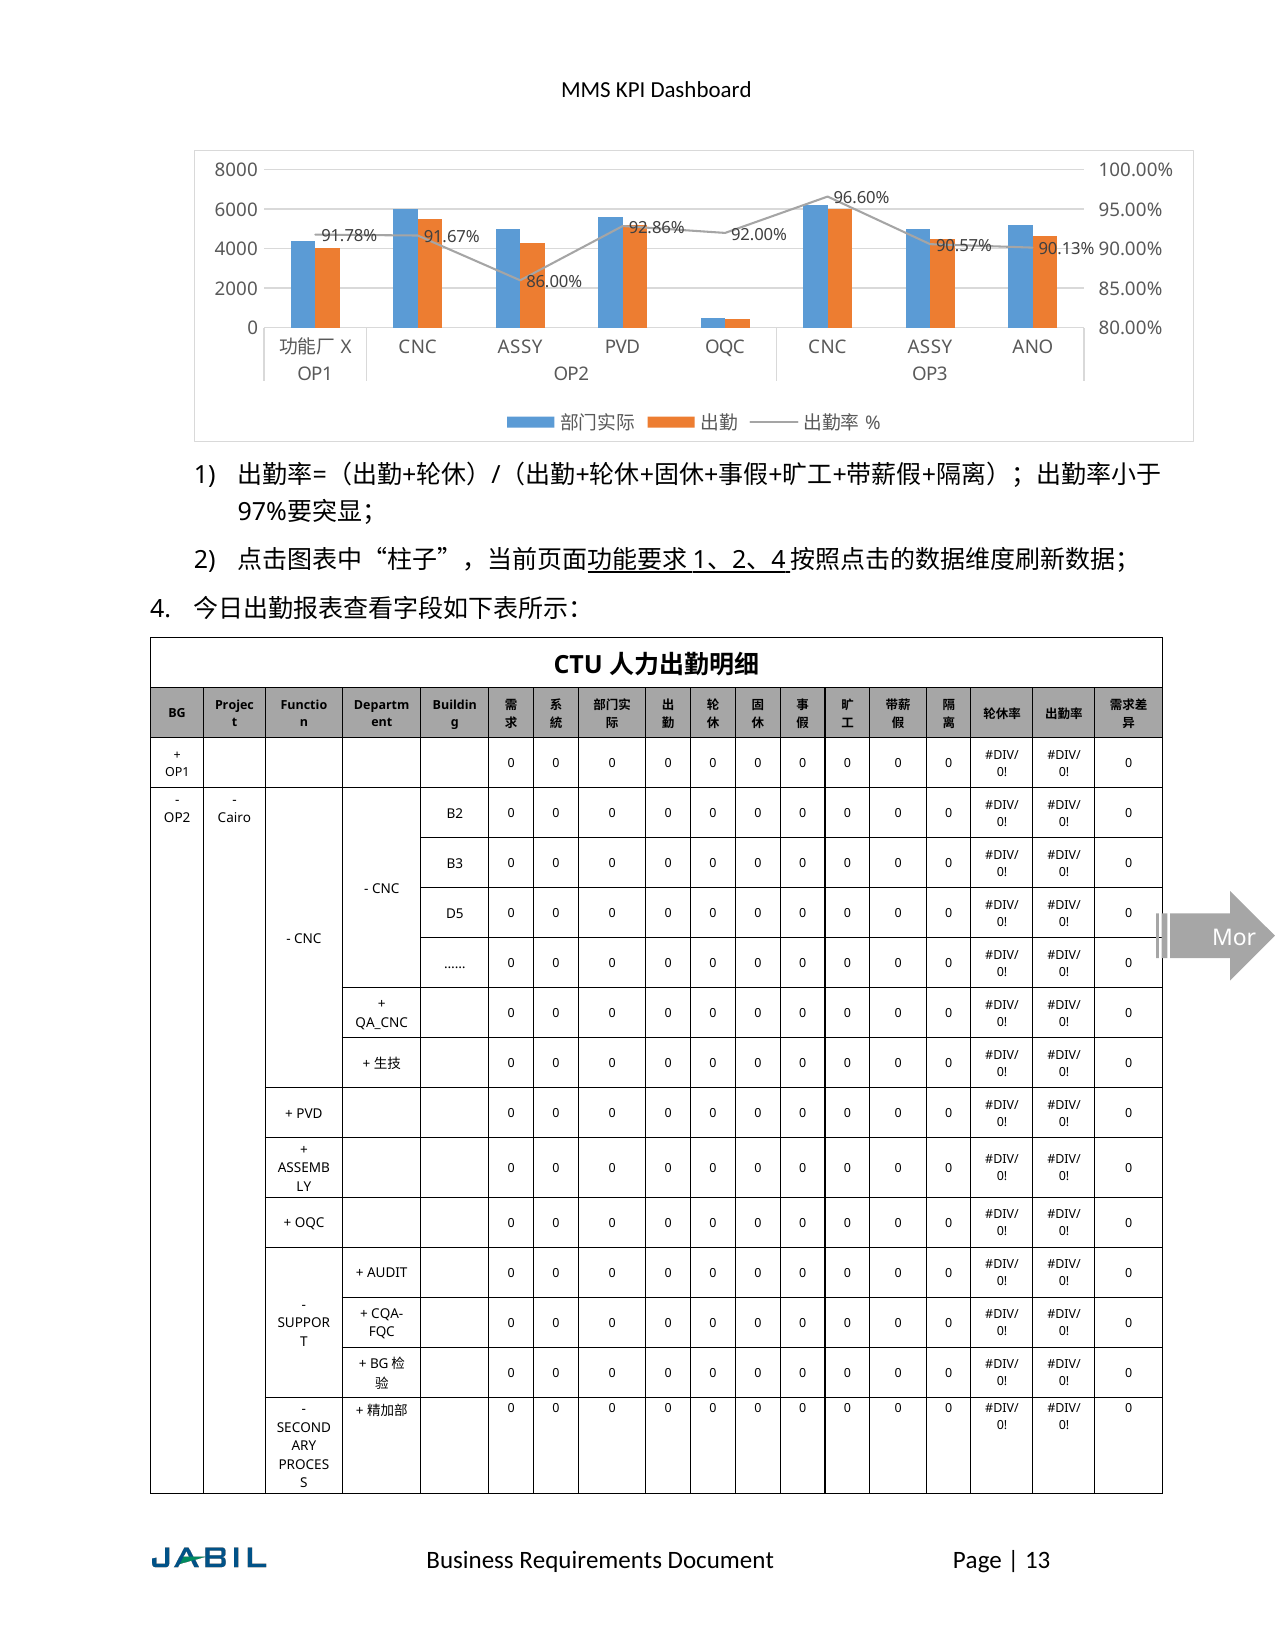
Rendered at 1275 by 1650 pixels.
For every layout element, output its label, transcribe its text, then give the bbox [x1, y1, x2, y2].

table_cell [421, 988, 488, 1037]
table_cell 0 [870, 1398, 926, 1493]
table_cell 0 [489, 988, 533, 1037]
table_cell 0 [781, 1038, 824, 1087]
table_cell 0 [489, 1198, 533, 1247]
table_cell 0 [736, 1038, 780, 1087]
table_cell [421, 1138, 488, 1197]
table_cell 0 [691, 788, 735, 837]
table_cell #DIV/0! [971, 888, 1032, 937]
table_cell - SECONDARY PROCESS [266, 1398, 342, 1493]
table_cell 0 [781, 838, 824, 887]
table_cell 0 [826, 1348, 869, 1397]
table_cell 0 [691, 1138, 735, 1197]
table_cell 0 [1095, 1038, 1162, 1087]
table_cell 0 [870, 988, 926, 1037]
table_cell 0 [736, 788, 780, 837]
table_cell 0 [489, 1348, 533, 1397]
table_cell 系統 [534, 688, 578, 737]
table_cell 0 [646, 788, 690, 837]
table_cell + CQA-FQC [343, 1298, 420, 1347]
table_cell 0 [927, 1088, 970, 1137]
table_cell - SUPPORT [266, 1248, 342, 1397]
table_cell 0 [534, 1138, 578, 1197]
table_cell [266, 738, 342, 787]
table_cell [343, 1088, 420, 1137]
table_cell 0 [781, 1198, 824, 1247]
table_cell 0 [489, 888, 533, 937]
table_cell 旷工 [826, 688, 869, 737]
table_cell 0 [579, 1198, 645, 1247]
table_cell 出勤率 [1033, 688, 1094, 737]
table_cell B3 [421, 838, 488, 887]
table_cell + AUDIT [343, 1248, 420, 1297]
table_cell Building [421, 688, 488, 737]
table_cell [421, 1038, 488, 1087]
table_cell 0 [1095, 1398, 1162, 1493]
table_cell 0 [736, 838, 780, 887]
table_cell - Cairo [204, 788, 265, 1493]
table_cell #DIV/0! [971, 988, 1032, 1037]
table_cell 0 [691, 1348, 735, 1397]
table_cell #DIV/0! [971, 1088, 1032, 1137]
table_cell #DIV/0! [971, 838, 1032, 887]
table_cell 0 [1095, 888, 1162, 937]
table_cell #DIV/0! [1033, 1248, 1094, 1297]
table_cell 0 [534, 1088, 578, 1137]
table_cell 0 [1095, 1348, 1162, 1397]
table_cell 0 [736, 738, 780, 787]
table_cell 0 [1095, 738, 1162, 787]
table_cell 0 [534, 738, 578, 787]
table_cell …… [421, 938, 488, 987]
table_cell 0 [691, 888, 735, 937]
table_cell 轮休率 [971, 688, 1032, 737]
table_cell 0 [489, 1398, 533, 1493]
table_cell #DIV/0! [971, 1038, 1032, 1087]
table_cell 事假 [781, 688, 824, 737]
table_cell - CNC [343, 788, 420, 987]
table_cell #DIV/0! [1033, 1198, 1094, 1247]
table_cell 0 [927, 1248, 970, 1297]
table_cell 0 [534, 1298, 578, 1347]
table_cell [421, 1248, 488, 1297]
table_cell BG [151, 688, 203, 737]
table_cell 0 [1095, 1298, 1162, 1347]
table_cell 0 [927, 938, 970, 987]
table_cell [204, 738, 265, 787]
table_cell 0 [579, 988, 645, 1037]
table_cell #DIV/0! [1033, 838, 1094, 887]
table_cell 0 [691, 988, 735, 1037]
table_cell 0 [736, 1348, 780, 1397]
table_cell #DIV/0! [1033, 1038, 1094, 1087]
table_cell 0 [826, 788, 869, 837]
table_cell 0 [870, 888, 926, 937]
table_cell 0 [781, 988, 824, 1037]
table_cell 0 [534, 888, 578, 937]
list 今日出勤报表查看字段如下表所示： [150, 588, 1162, 625]
table_cell 0 [534, 1248, 578, 1297]
table_cell 0 [691, 1038, 735, 1087]
table_cell 0 [826, 838, 869, 887]
table_cell #DIV/0! [1033, 1348, 1094, 1397]
table_cell #DIV/0! [1033, 1138, 1094, 1197]
table_cell 0 [826, 1398, 869, 1493]
table_cell 0 [579, 1248, 645, 1297]
table_cell 0 [927, 1198, 970, 1247]
table_cell 0 [1095, 1198, 1162, 1247]
table_cell 0 [646, 1298, 690, 1347]
table_cell 0 [781, 1348, 824, 1397]
table_cell + 精加部 [343, 1398, 420, 1493]
table_cell #DIV/0! [971, 1398, 1032, 1493]
table_cell #DIV/0! [1033, 938, 1094, 987]
table_cell 0 [870, 1198, 926, 1247]
table_cell 0 [927, 1398, 970, 1493]
table_cell 需求差异 [1095, 688, 1162, 737]
table_cell - CNC [266, 788, 342, 1087]
table_cell 0 [781, 938, 824, 987]
table_header CTU 人力出勤明细 [151, 638, 1162, 687]
table_cell 0 [736, 1248, 780, 1297]
table_cell #DIV/0! [1033, 1298, 1094, 1347]
table_cell 0 [646, 988, 690, 1037]
table_cell 0 [579, 888, 645, 937]
table_cell 0 [927, 788, 970, 837]
table_cell + OQC [266, 1198, 342, 1247]
table_cell 0 [826, 1248, 869, 1297]
table_cell #DIV/0! [971, 938, 1032, 987]
table_cell 0 [534, 838, 578, 887]
table_cell #DIV/0! [1033, 788, 1094, 837]
table_cell 固休 [736, 688, 780, 737]
table_cell #DIV/0! [971, 1298, 1032, 1347]
table_cell #DIV/0! [971, 788, 1032, 837]
table_cell 0 [691, 938, 735, 987]
table_cell 0 [927, 1138, 970, 1197]
table_cell 0 [646, 888, 690, 937]
table_cell 0 [646, 1138, 690, 1197]
table_cell 0 [826, 1038, 869, 1087]
table_cell 0 [534, 1398, 578, 1493]
table_cell 0 [691, 738, 735, 787]
table_cell 0 [691, 1298, 735, 1347]
table_cell [421, 1348, 488, 1397]
table_cell 0 [826, 1088, 869, 1137]
table_cell [421, 1398, 488, 1493]
table_cell 0 [489, 1088, 533, 1137]
table_cell 0 [736, 1298, 780, 1347]
table_cell 0 [927, 988, 970, 1037]
table_cell 0 [534, 1038, 578, 1087]
table_cell 0 [489, 838, 533, 887]
table_cell 0 [870, 1248, 926, 1297]
table_cell 带薪假 [870, 688, 926, 737]
table_cell 0 [927, 838, 970, 887]
table_cell Function [266, 688, 342, 737]
table_cell 0 [579, 1038, 645, 1087]
table_cell + PVD [266, 1088, 342, 1137]
table_cell #DIV/0! [1033, 738, 1094, 787]
table_cell 0 [826, 1298, 869, 1347]
table_cell 0 [781, 1398, 824, 1493]
table_cell 0 [781, 1138, 824, 1197]
table_cell [343, 1198, 420, 1247]
table_cell + ASSEMBLY [266, 1138, 342, 1197]
table_cell 0 [489, 1298, 533, 1347]
table_cell 部门实际 [579, 688, 645, 737]
table_cell 0 [579, 1298, 645, 1347]
list 点击图表中“柱子”，当前页面功能要求1、2、4按照点击的数据维度刷新数据； [194, 540, 1162, 576]
table_cell 0 [579, 1088, 645, 1137]
table_cell 0 [736, 1138, 780, 1197]
table_cell 0 [646, 1348, 690, 1397]
table_cell 隔离 [927, 688, 970, 737]
table_cell #DIV/0! [971, 1138, 1032, 1197]
table_cell 0 [870, 788, 926, 837]
table_cell #DIV/0! [1033, 988, 1094, 1037]
table_cell [421, 1198, 488, 1247]
table_cell 0 [579, 738, 645, 787]
table_cell 0 [826, 1198, 869, 1247]
table_cell 0 [646, 1038, 690, 1087]
table_cell [421, 1298, 488, 1347]
table_cell 0 [534, 788, 578, 837]
table_cell 0 [736, 888, 780, 937]
table_cell 0 [1095, 1138, 1162, 1197]
table_cell + BG检验 [343, 1348, 420, 1397]
table_cell 0 [927, 1038, 970, 1087]
table_cell 0 [691, 1398, 735, 1493]
table_cell Department [343, 688, 420, 737]
table_cell 0 [579, 1138, 645, 1197]
table_cell 0 [646, 838, 690, 887]
list 出勤率=（出勤+轮休）/（出勤+轮休+固休+事假+旷工+带薪假+隔离）；出勤率小于97%要突显； [194, 455, 1162, 527]
table_cell 0 [691, 838, 735, 887]
table_cell 0 [870, 938, 926, 987]
table_cell 轮休 [691, 688, 735, 737]
table_cell 0 [736, 1398, 780, 1493]
table_cell #DIV/0! [1033, 1398, 1094, 1493]
table_cell 0 [691, 1248, 735, 1297]
table_cell 0 [646, 1198, 690, 1247]
table_cell 0 [826, 938, 869, 987]
table_cell #DIV/0! [971, 738, 1032, 787]
table_cell 0 [736, 1088, 780, 1137]
table_cell 出勤 [646, 688, 690, 737]
table_cell 0 [927, 888, 970, 937]
table_cell [421, 1088, 488, 1137]
table_cell 0 [1095, 938, 1162, 987]
table_cell 0 [736, 988, 780, 1037]
table_cell 0 [1095, 1088, 1162, 1137]
table_cell 0 [736, 1198, 780, 1247]
table_cell 0 [870, 738, 926, 787]
table_cell D5 [421, 888, 488, 937]
table_cell 0 [927, 1298, 970, 1347]
table_cell 0 [826, 1138, 869, 1197]
table_cell 0 [534, 988, 578, 1037]
table_cell 0 [1095, 788, 1162, 837]
table_cell 0 [870, 1348, 926, 1397]
table_cell 0 [870, 1088, 926, 1137]
table_cell + OP1 [151, 738, 203, 787]
table_cell 0 [646, 1088, 690, 1137]
table_cell 0 [781, 888, 824, 937]
table_cell 0 [489, 788, 533, 837]
table_cell 0 [579, 1398, 645, 1493]
table_cell 0 [1095, 1248, 1162, 1297]
picture [150, 1546, 268, 1569]
table_cell 0 [870, 1038, 926, 1087]
table_cell 0 [927, 1348, 970, 1397]
table_cell [343, 738, 420, 787]
table_cell 0 [870, 838, 926, 887]
table_cell #DIV/0! [971, 1198, 1032, 1247]
table_cell [343, 1138, 420, 1197]
table_cell 0 [534, 1348, 578, 1397]
table_cell #DIV/0! [971, 1348, 1032, 1397]
table_cell 0 [579, 938, 645, 987]
table_cell 0 [691, 1198, 735, 1247]
table_cell 0 [927, 738, 970, 787]
table_cell 0 [781, 1248, 824, 1297]
table_cell 0 [534, 938, 578, 987]
table_cell 0 [489, 1248, 533, 1297]
table_cell 0 [781, 1298, 824, 1347]
table_cell 0 [489, 738, 533, 787]
table_cell 0 [646, 938, 690, 987]
table_cell 0 [579, 1348, 645, 1397]
table_cell 0 [579, 788, 645, 837]
table_cell 0 [781, 738, 824, 787]
table_cell + QA_CNC [343, 988, 420, 1037]
table_cell 0 [489, 1038, 533, 1087]
table_cell 0 [870, 1298, 926, 1347]
table_cell 0 [691, 1088, 735, 1137]
table_cell 0 [781, 1088, 824, 1137]
table_cell 0 [579, 838, 645, 887]
table_cell #DIV/0! [1033, 888, 1094, 937]
table_cell 0 [1095, 838, 1162, 887]
table_cell 0 [781, 788, 824, 837]
table_cell - OP2 [151, 788, 203, 1493]
table_cell 0 [489, 938, 533, 987]
table_cell 0 [489, 1138, 533, 1197]
table_cell Project [204, 688, 265, 737]
table_cell + 生技 [343, 1038, 420, 1087]
table_cell 需求 [489, 688, 533, 737]
table_cell #DIV/0! [971, 1248, 1032, 1297]
table_cell 0 [646, 1248, 690, 1297]
table_cell #DIV/0! [1033, 1088, 1094, 1137]
table_cell 0 [826, 738, 869, 787]
table_cell 0 [646, 1398, 690, 1493]
table_cell B2 [421, 788, 488, 837]
table_cell 0 [826, 888, 869, 937]
table_cell 0 [736, 938, 780, 987]
table_cell 0 [826, 988, 869, 1037]
table_cell 0 [646, 738, 690, 787]
table_cell [421, 738, 488, 787]
table_cell 0 [1095, 988, 1162, 1037]
table_cell 0 [534, 1198, 578, 1247]
table_cell 0 [870, 1138, 926, 1197]
